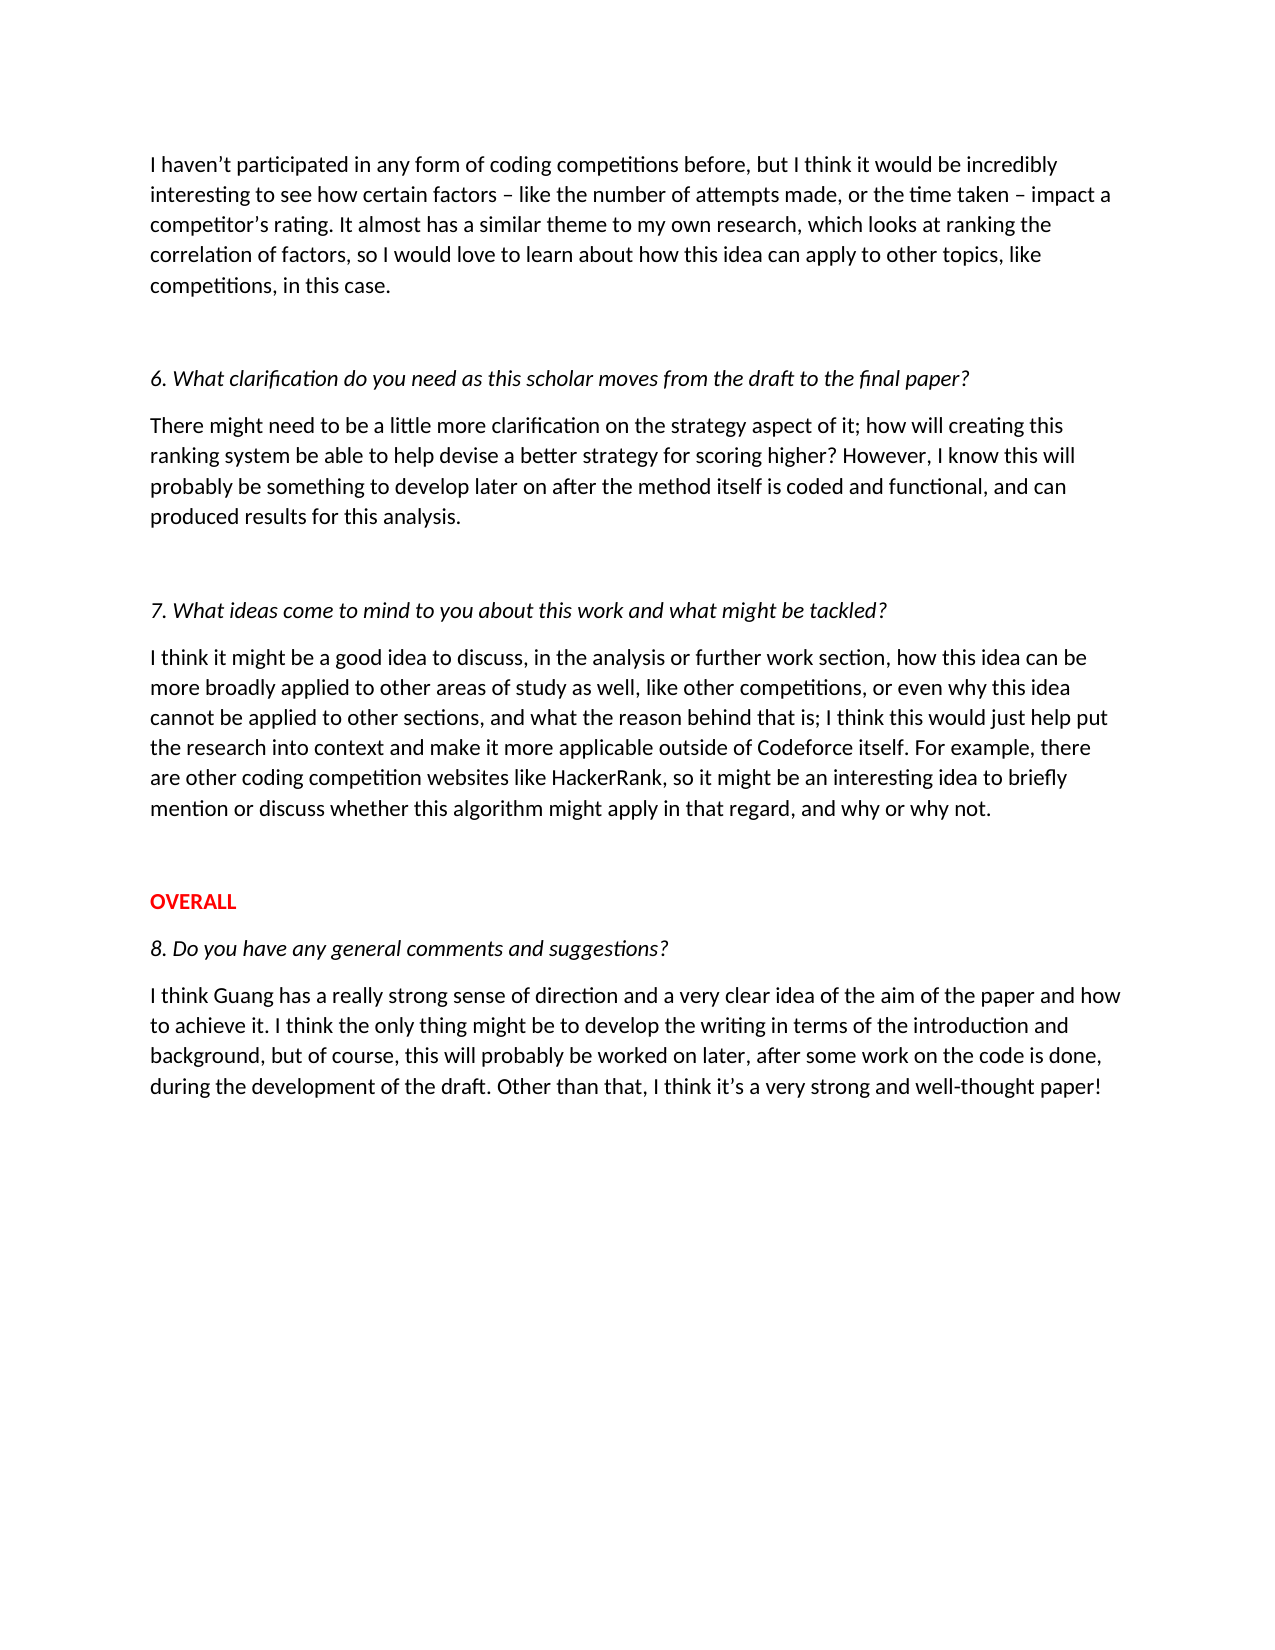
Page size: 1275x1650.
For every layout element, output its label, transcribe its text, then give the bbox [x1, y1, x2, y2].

text There might need to be a little more clarification on the strategy aspect of it; how will creating this ranking system be able to help devise a better strategy for scoring higher? However, I know this will probably be something to develop later on after the method itself is coded and functional, and can produced results for this analysis. [150, 411, 1125, 530]
text OVERALL [150, 887, 1125, 916]
text I think it might be a good idea to discuss, in the analysis or further work section, how this idea can be more broadly applied to other areas of study as well, like other competitions, or even why this idea cannot be applied to other sections, and what the reason behind that is; I think this would just help put the research into context and make it more applicable outside of Codeforce itself. For example, there are other coding competition websites like HackerRank, so it might be an interesting idea to briefly mention or discuss whether this algorithm might apply in that regard, and why or why not. [150, 643, 1125, 822]
text I think Guang has a really strong sense of direction and a very clear idea of the aim of the paper and how to achieve it. I think the only thing might be to develop the writing in terms of the introduction and background, but of course, this will probably be worked on later, after some work on the code is done, during the development of the draft. Other than that, I think it’s a very strong and well-thought paper! [150, 981, 1125, 1100]
text 6. What clarification do you need as this scholar moves from the draft to the final paper? [150, 364, 1125, 393]
text 8. Do you have any general comments and suggestions? [150, 934, 1125, 962]
text I haven’t participated in any form of coding competitions before, but I think it would be incredibly interesting to see how certain factors – like the number of attempts made, or the time taken – impact a competitor’s rating. It almost has a similar theme to my own research, which looks at ranking the correlation of factors, so I would love to learn about how this idea can apply to other topics, like competitions, in this case. [150, 150, 1125, 299]
text 7. What ideas come to mind to you about this work and what might be tackled? [150, 596, 1125, 624]
